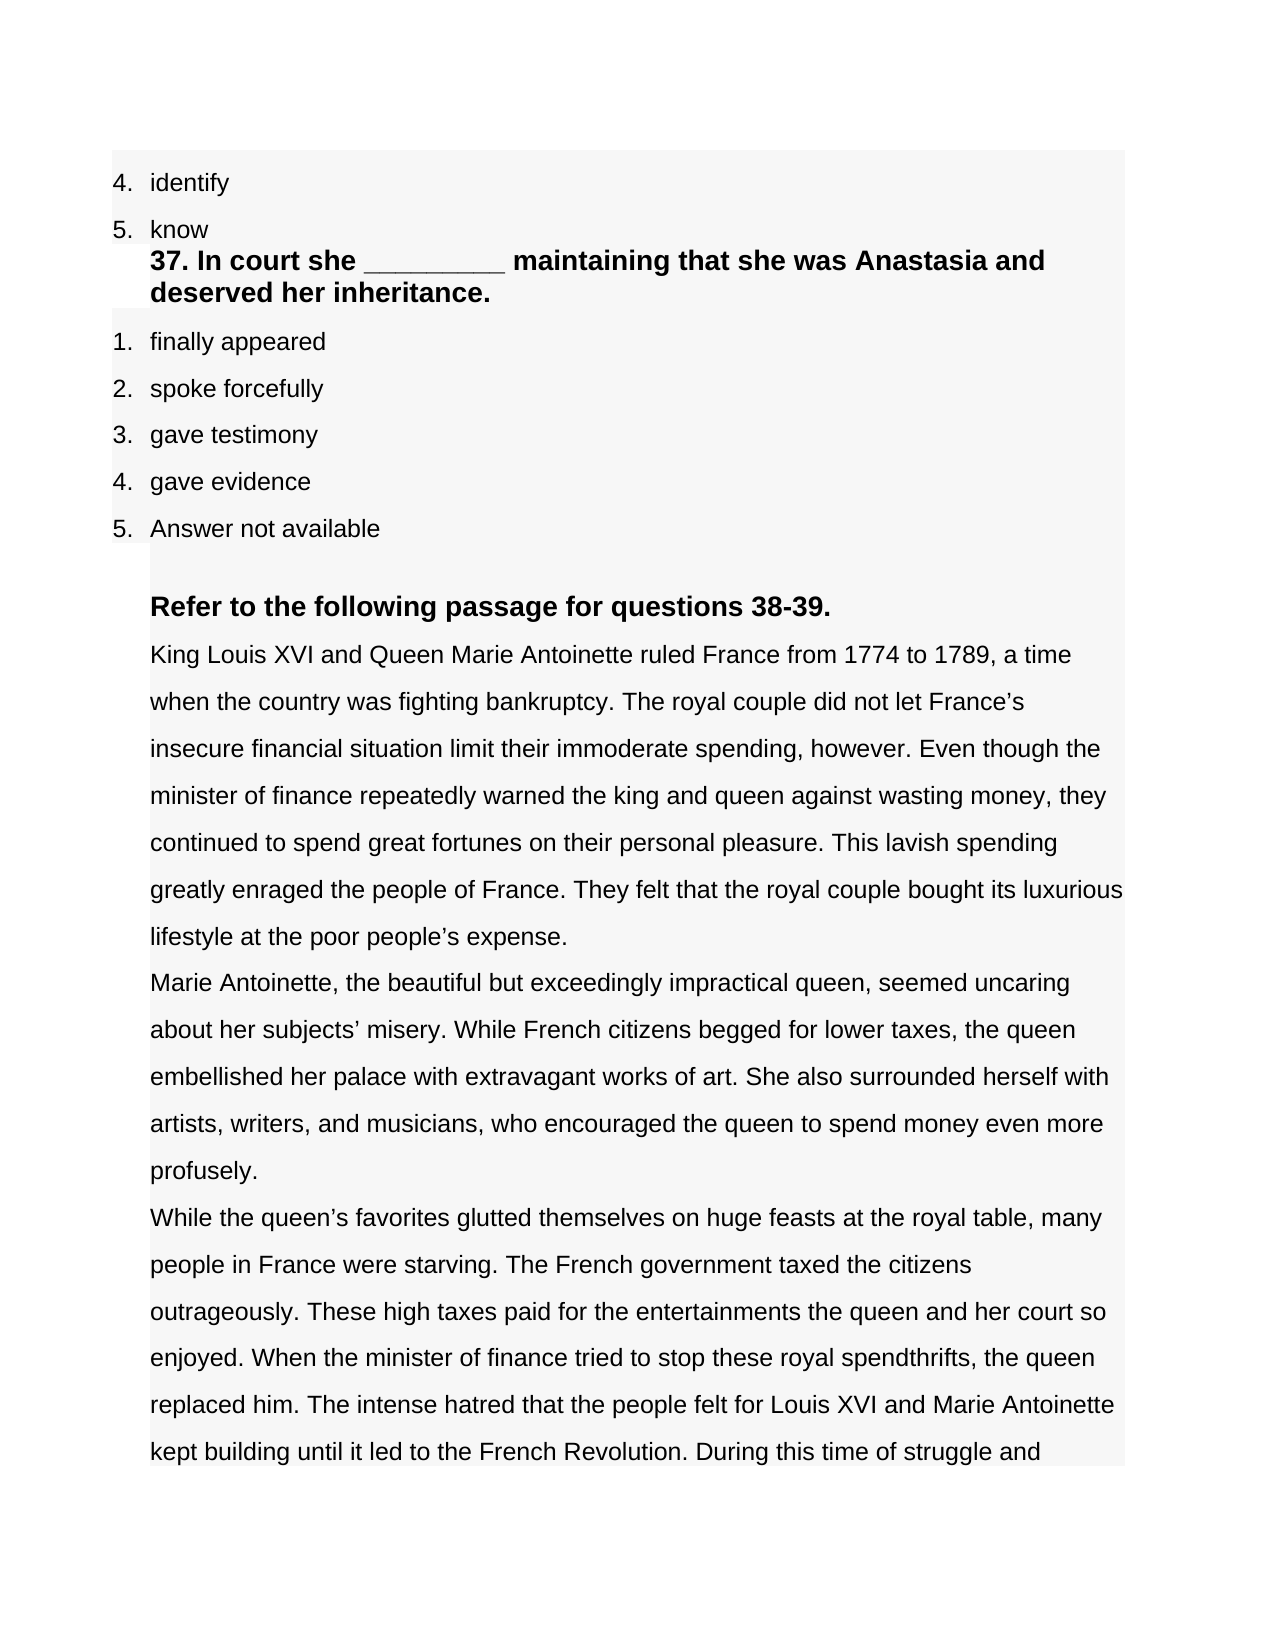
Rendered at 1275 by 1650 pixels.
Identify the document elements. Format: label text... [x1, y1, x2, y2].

list spoke forcefully [112, 355, 1125, 402]
text 37. In court she _________ maintaining that she was Anastasia and deserved her inheritance. [150, 244, 1125, 308]
list Answer not available [112, 496, 1125, 543]
list gave testimony [112, 402, 1125, 449]
list identify [112, 150, 1125, 197]
text Marie Antoinette, the beautiful but exceedingly impractical queen, seemed uncaring about her subjects’ misery. While French citizens begged for lower taxes, the queen embellished her palace with extravagant works of art. She also surrounded herself with artists, writers, and musicians, who encouraged the queen to spend money even more profusely. [150, 950, 1125, 1185]
list finally appeared [112, 308, 1125, 355]
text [150, 1185, 1125, 1466]
list know [112, 197, 1125, 244]
text Refer to the following passage for questions 38-39. [150, 590, 1125, 622]
text King Louis XVI and Queen Marie Antoinette ruled France from 1774 to 1789, a time when the country was fighting bankruptcy. The royal couple did not let France’s insecure financial situation limit their immoderate spending, however. Even though the minister of finance repeatedly warned the king and queen against wasting money, they continued to spend great fortunes on their personal pleasure. This lavish spending greatly enraged the people of France. They felt that the royal couple bought its luxurious lifestyle at the poor people’s expense. [150, 622, 1125, 950]
list gave evidence [112, 449, 1125, 496]
